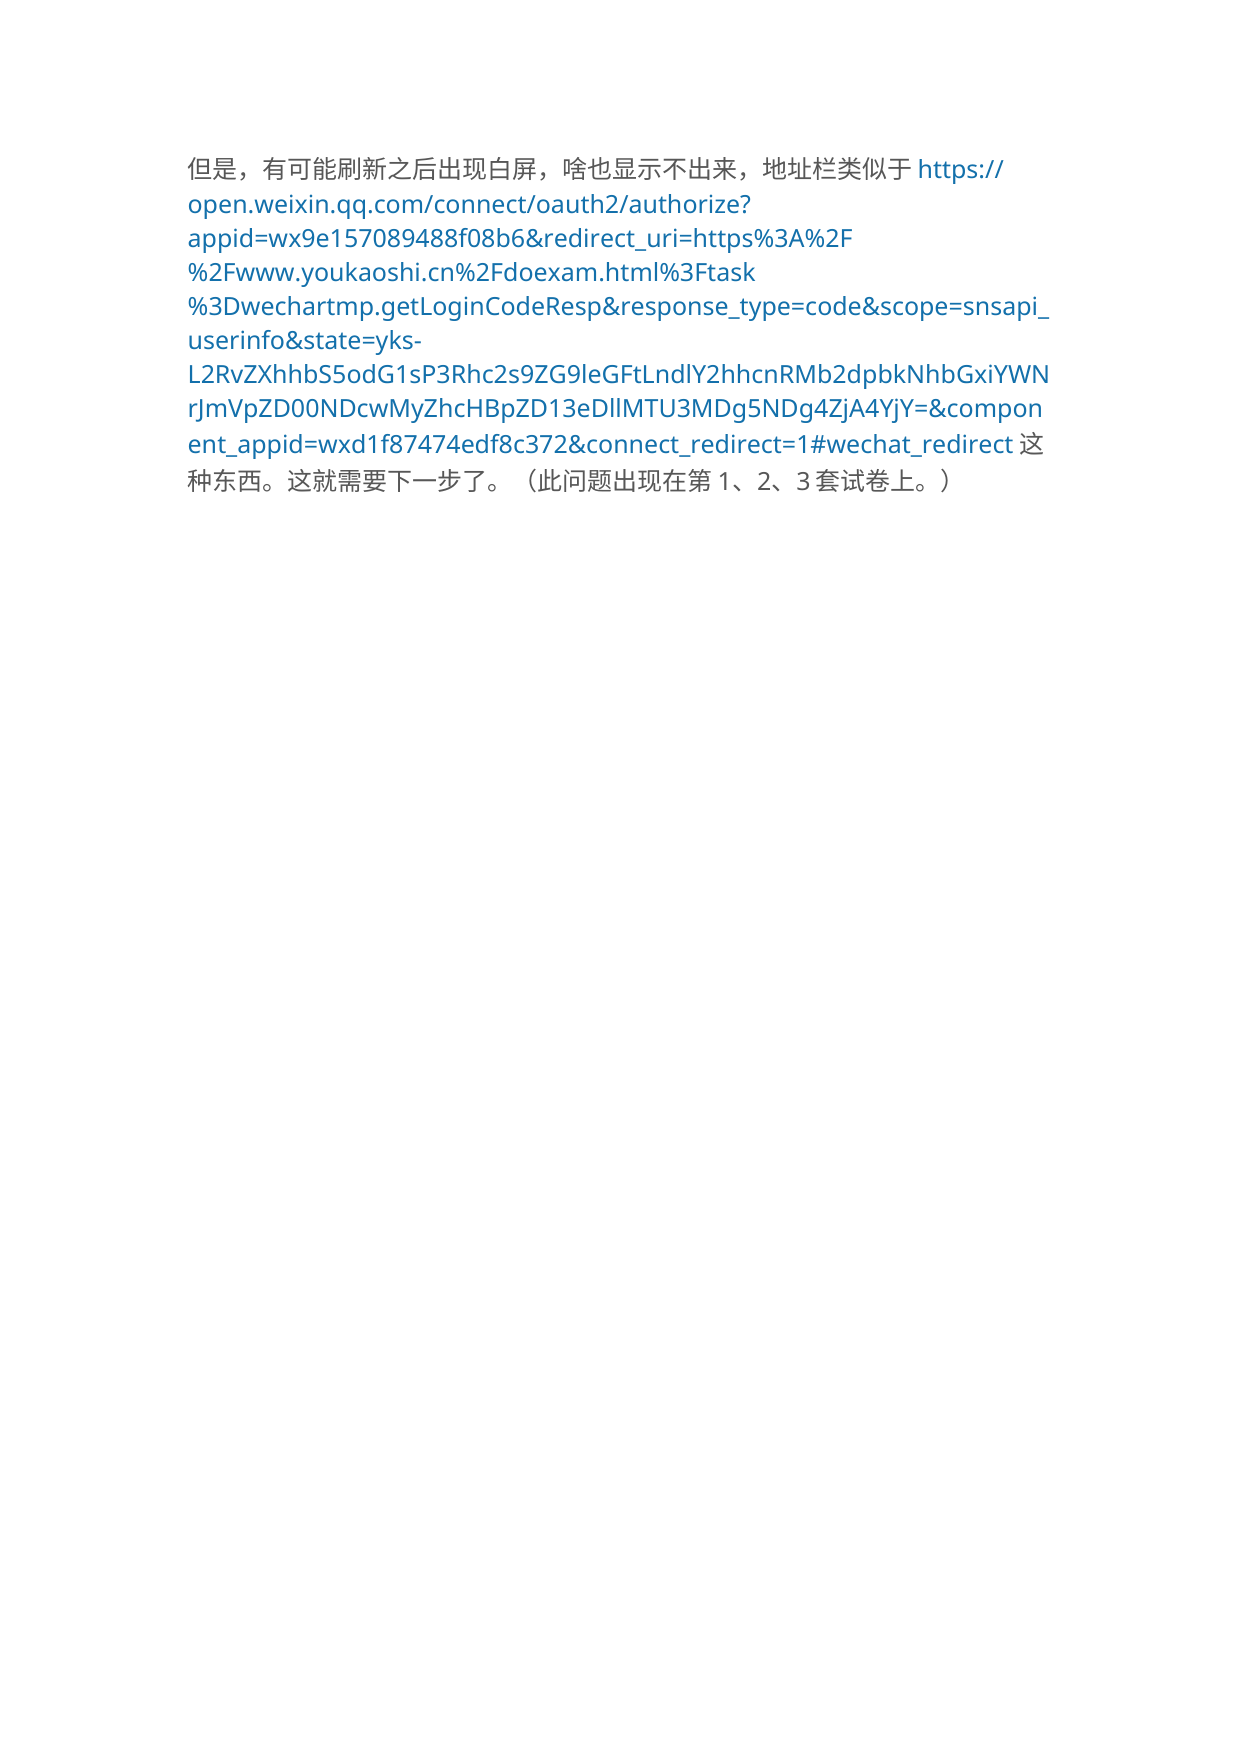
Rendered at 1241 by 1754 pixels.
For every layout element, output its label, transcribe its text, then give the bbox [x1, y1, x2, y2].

text 但是，有可能刷新之后出现白屏，啥也显示不出来，地址栏类似于https://open.weixin.qq.com/connect/oauth2/authorize?appid=wx9e157089488f08b6&redirect_uri=https%3A%2F%2Fwww.youkaoshi.cn%2Fdoexam.html%3Ftask%3Dwechartmp.getLoginCodeResp&response_type=code&scope=snsapi_userinfo&state=yks-L2RvZXhhbS5odG1sP3Rhc2s9ZG9leGFtLndlY2hhcnRMb2dpbkNhbGxiYWNrJmVpZD00NDcwMyZhcHBpZD13eDllMTU3MDg5NDg4ZjA4YjY=&component_appid=wxd1f87474edf8c372&connect_redirect=1#wechat_redirect这种东西。这就需要下一步了。（此问题出现在第1、2、3套试卷上。） [187, 150, 1053, 497]
